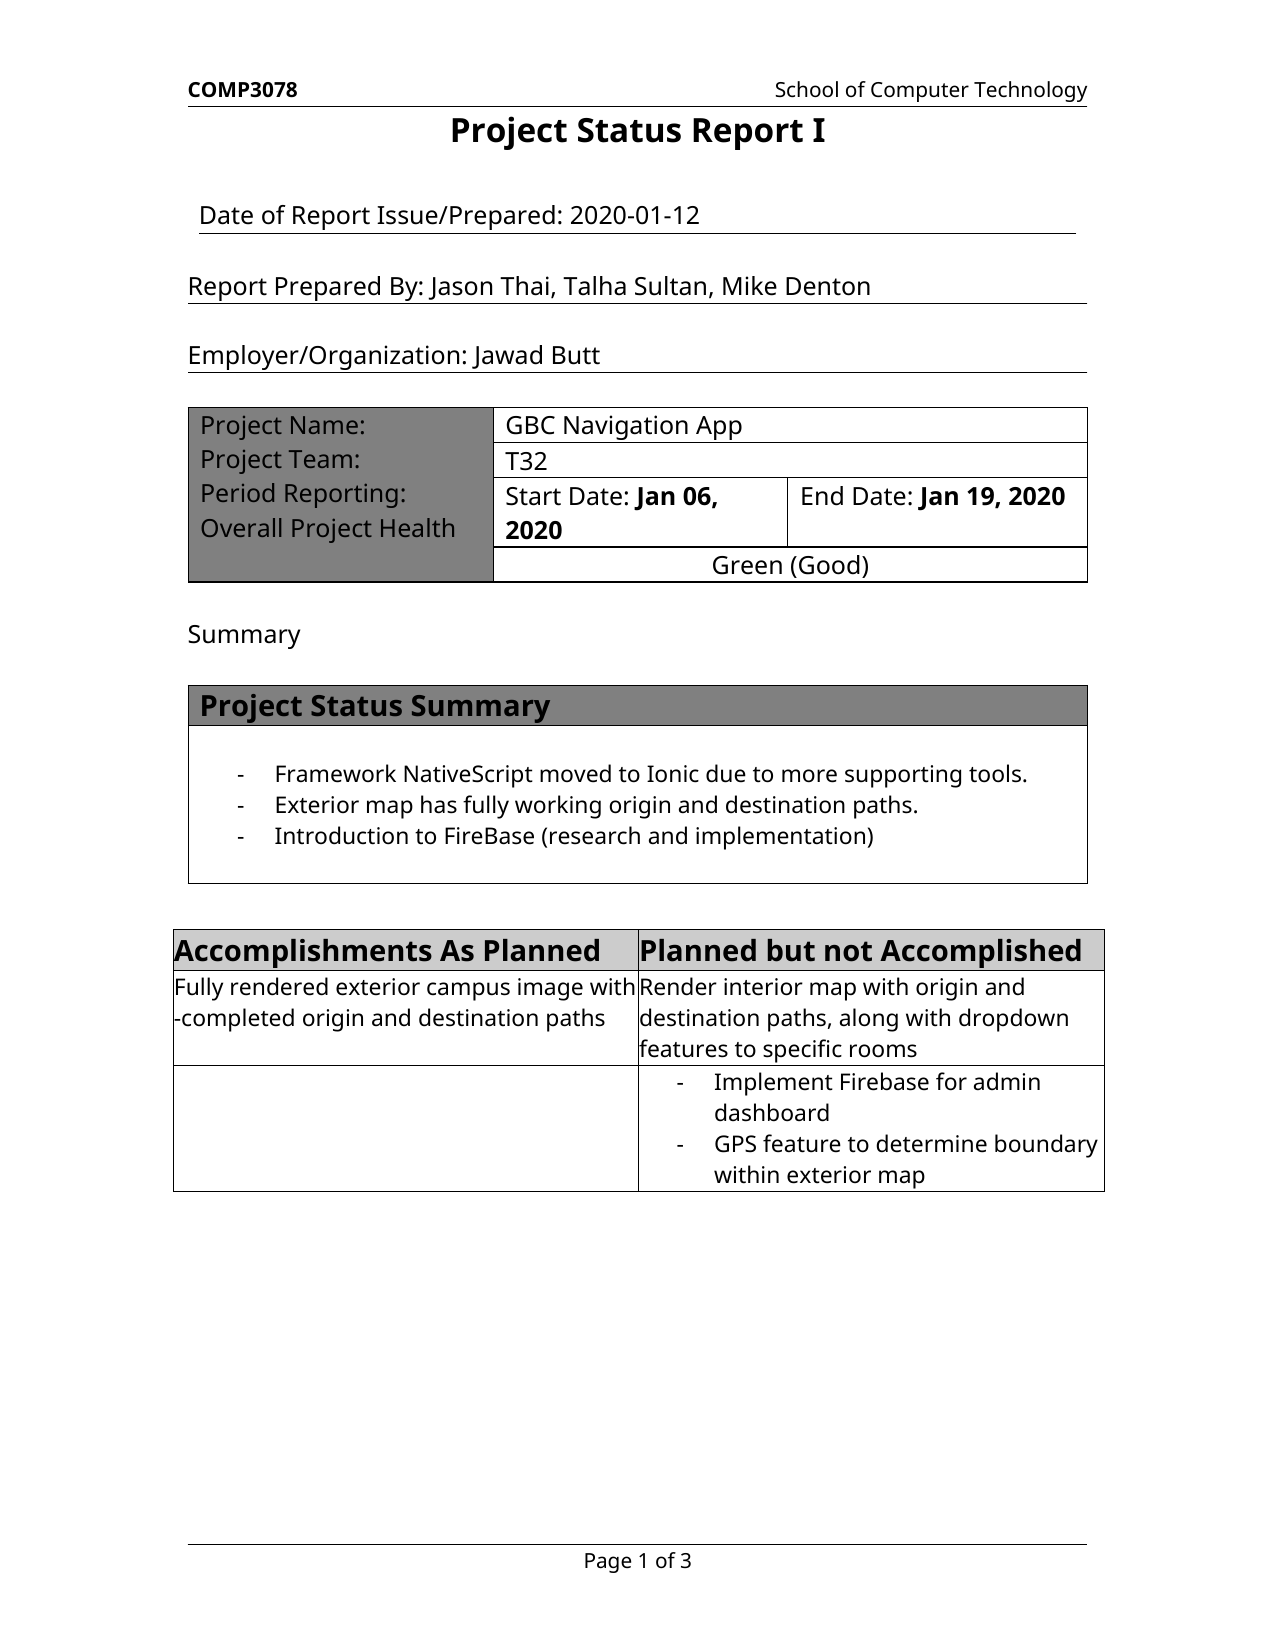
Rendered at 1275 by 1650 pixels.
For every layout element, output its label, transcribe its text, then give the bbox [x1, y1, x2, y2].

table_cell Start Date: Jan 06, 2020 [494, 478, 787, 546]
table_cell T32 [494, 443, 1087, 477]
text Employer/Organization: Jawad Butt [187, 338, 1087, 373]
table_cell Implement Firebase for admin dashboard GPS feature to determine boundary within exterior map [639, 1066, 1104, 1191]
table_header Project Status Summary [189, 686, 1087, 725]
table_cell [174, 1066, 638, 1191]
text Summary [187, 617, 1087, 651]
table_cell Fully rendered exterior campus image with -completed origin and destination paths [174, 971, 638, 1065]
table_cell Render interior map with origin and destination paths, along with dropdown features to specific rooms [639, 971, 1104, 1065]
table_header GBC Navigation App [494, 408, 1087, 442]
table_cell Green (Good) [494, 548, 1087, 581]
table_header Planned but not Accomplished [639, 930, 1104, 970]
table_cell End Date: Jan 19, 2020 [788, 478, 1087, 546]
table_header Date of Report Issue/Prepared: 2020-01-12 [188, 198, 1087, 234]
text Report Prepared By: Jason Thai, Talha Sultan, Mike Denton [187, 269, 1087, 304]
table_cell Framework NativeScript moved to Ionic due to more supporting tools. Exterior map has fully working origin and destination paths. Introduction to FireBase (research and implementation) [189, 726, 1087, 883]
table_header Project Name: Project Team: Period Reporting: Overall Project Health [189, 408, 493, 581]
text Project Status Report I [187, 107, 1087, 152]
table_header Accomplishments As Planned [174, 930, 638, 970]
